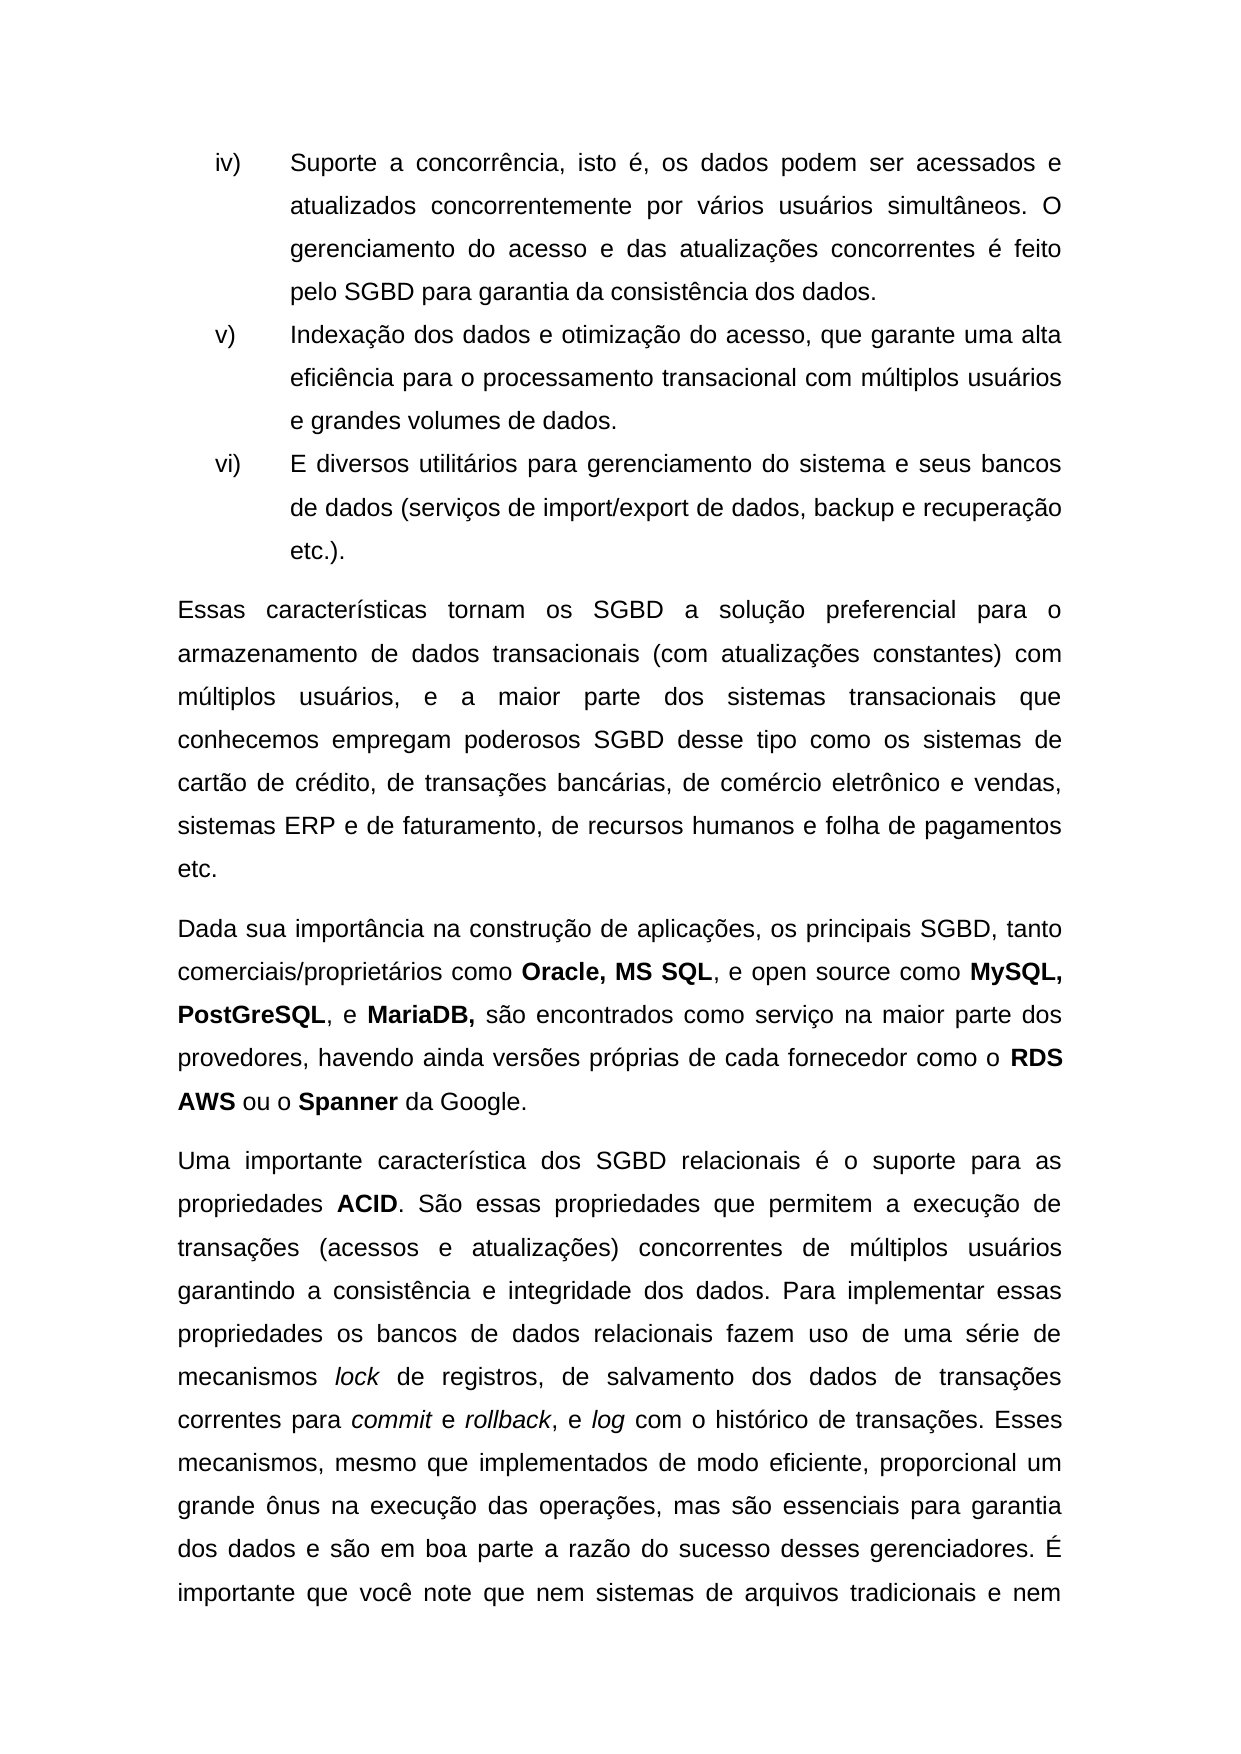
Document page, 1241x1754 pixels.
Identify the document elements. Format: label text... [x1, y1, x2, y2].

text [177, 1146, 1063, 1606]
list E diversos utilitários para gerenciamento do sistema e seus bancos de dados (serviços de import/export de dados, backup e recuperação etc.). [215, 449, 1063, 564]
list Suporte a concorrência, isto é, os dados podem ser acessados e atualizados concorrentemente por vários usuários simultâneos. O gerenciamento do acesso e das atualizações concorrentes é feito pelo SGBD para garantia da consistência dos dados. [215, 148, 1063, 306]
text Essas características tornam os SGBD a solução preferencial para o armazenamento de dados transacionais (com atualizações constantes) com múltiplos usuários, e a maior parte dos sistemas transacionais que conhecemos empregam poderosos SGBD desse tipo como os sistemas de cartão de crédito, de transações bancárias, de comércio eletrônico e vendas, sistemas ERP e de faturamento, de recursos humanos e folha de pagamentos etc. [177, 596, 1063, 883]
text Dada sua importância na construção de aplicações, os principais SGBD, tanto comerciais/proprietários como Oracle, MS SQL, e open source como MySQL, PostGreSQL, e MariaDB, são encontrados como serviço na maior parte dos provedores, havendo ainda versões próprias de cada fornecedor como o RDS AWS ou o Spanner da Google. [177, 914, 1063, 1115]
list Indexação dos dados e otimização do acesso, que garante uma alta eficiência para o processamento transacional com múltiplos usuários e grandes volumes de dados. [215, 320, 1063, 435]
